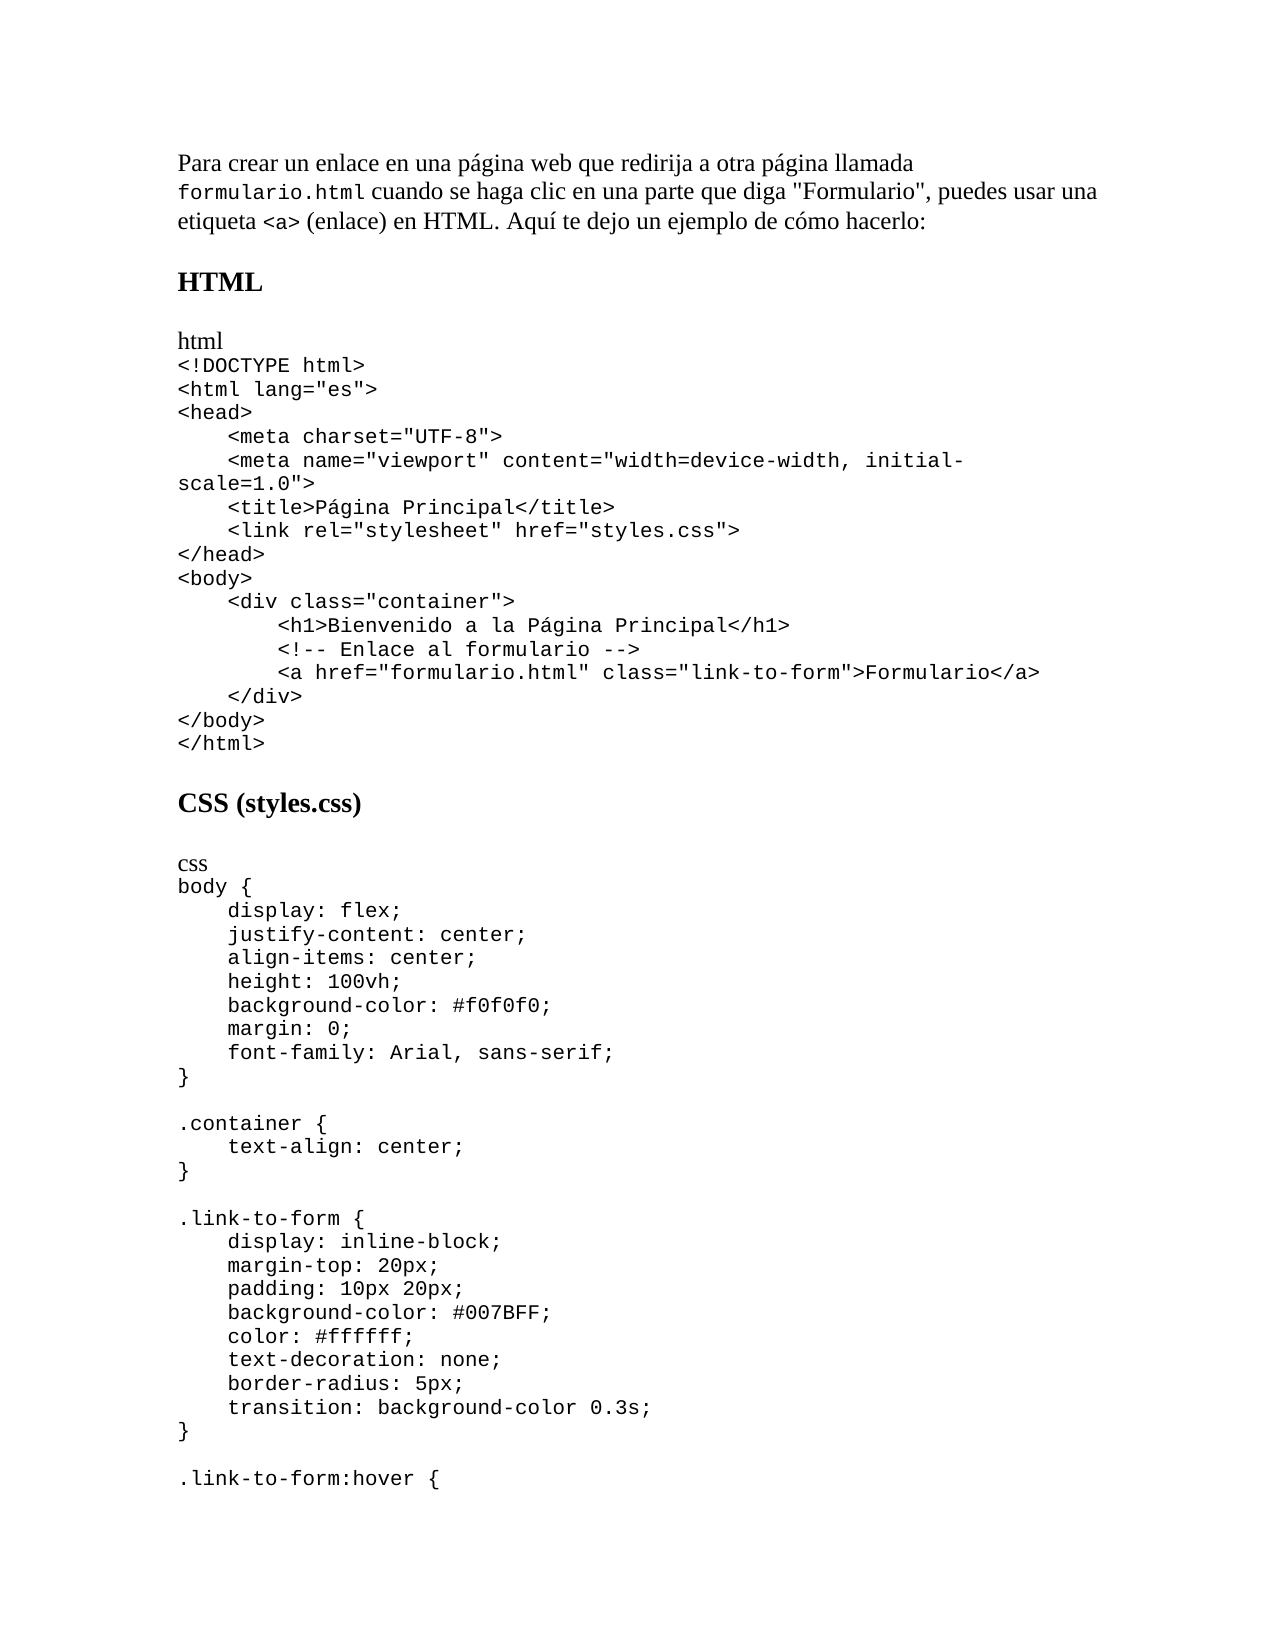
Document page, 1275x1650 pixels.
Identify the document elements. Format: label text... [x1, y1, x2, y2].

text Para crear un enlace en una página web que redirija a otra página llamada formulario.html cuando se haga clic en una parte que diga "Formulario", puedes usar una etiqueta <a> (enlace) en HTML. Aquí te dejo un ejemplo de cómo hacerlo: [177, 148, 1098, 236]
text padding: 10px 20px; [177, 1278, 1098, 1302]
text } [177, 1160, 1098, 1184]
text <!-- Enlace al formulario --> [177, 639, 1098, 662]
text </html> [177, 733, 1098, 757]
text </body> [177, 710, 1098, 733]
text display: flex; [177, 900, 1098, 924]
text height: 100vh; [177, 971, 1098, 995]
text html [177, 326, 1098, 355]
text margin-top: 20px; [177, 1255, 1098, 1278]
text <link rel="stylesheet" href="styles.css"> [177, 521, 1098, 544]
text justify-content: center; [177, 924, 1098, 947]
text .link-to-form { [177, 1207, 1098, 1231]
text background-color: #f0f0f0; [177, 995, 1098, 1018]
text color: #ffffff; [177, 1326, 1098, 1349]
text <a href="formulario.html" class="link-to-form">Formulario</a> [177, 662, 1098, 686]
text css [177, 848, 1098, 876]
text <title>Página Principal</title> [177, 497, 1098, 521]
text } [177, 1420, 1098, 1444]
text } [177, 1066, 1098, 1089]
text display: inline-block; [177, 1231, 1098, 1255]
text <meta name="viewport" content="width=device-width, initial-scale=1.0"> [177, 449, 1098, 497]
text <body> [177, 568, 1098, 591]
text align-items: center; [177, 947, 1098, 971]
text </head> [177, 544, 1098, 568]
text CSS (styles.css) [177, 786, 1098, 818]
text </div> [177, 686, 1098, 710]
text <html lang="es"> [177, 379, 1098, 402]
text background-color: #007BFF; [177, 1302, 1098, 1326]
text <div class="container"> [177, 591, 1098, 615]
text transition: background-color 0.3s; [177, 1397, 1098, 1420]
text margin: 0; [177, 1018, 1098, 1042]
text <h1>Bienvenido a la Página Principal</h1> [177, 615, 1098, 639]
text font-family: Arial, sans-serif; [177, 1042, 1098, 1066]
text HTML [177, 265, 1098, 297]
text <meta charset="UTF-8"> [177, 426, 1098, 449]
text text-align: center; [177, 1137, 1098, 1160]
text .link-to-form:hover { [177, 1468, 1098, 1491]
text <!DOCTYPE html> [177, 355, 1098, 379]
text body { [177, 876, 1098, 900]
text <head> [177, 402, 1098, 426]
text .container { [177, 1113, 1098, 1137]
text text-decoration: none; [177, 1349, 1098, 1373]
text border-radius: 5px; [177, 1373, 1098, 1397]
